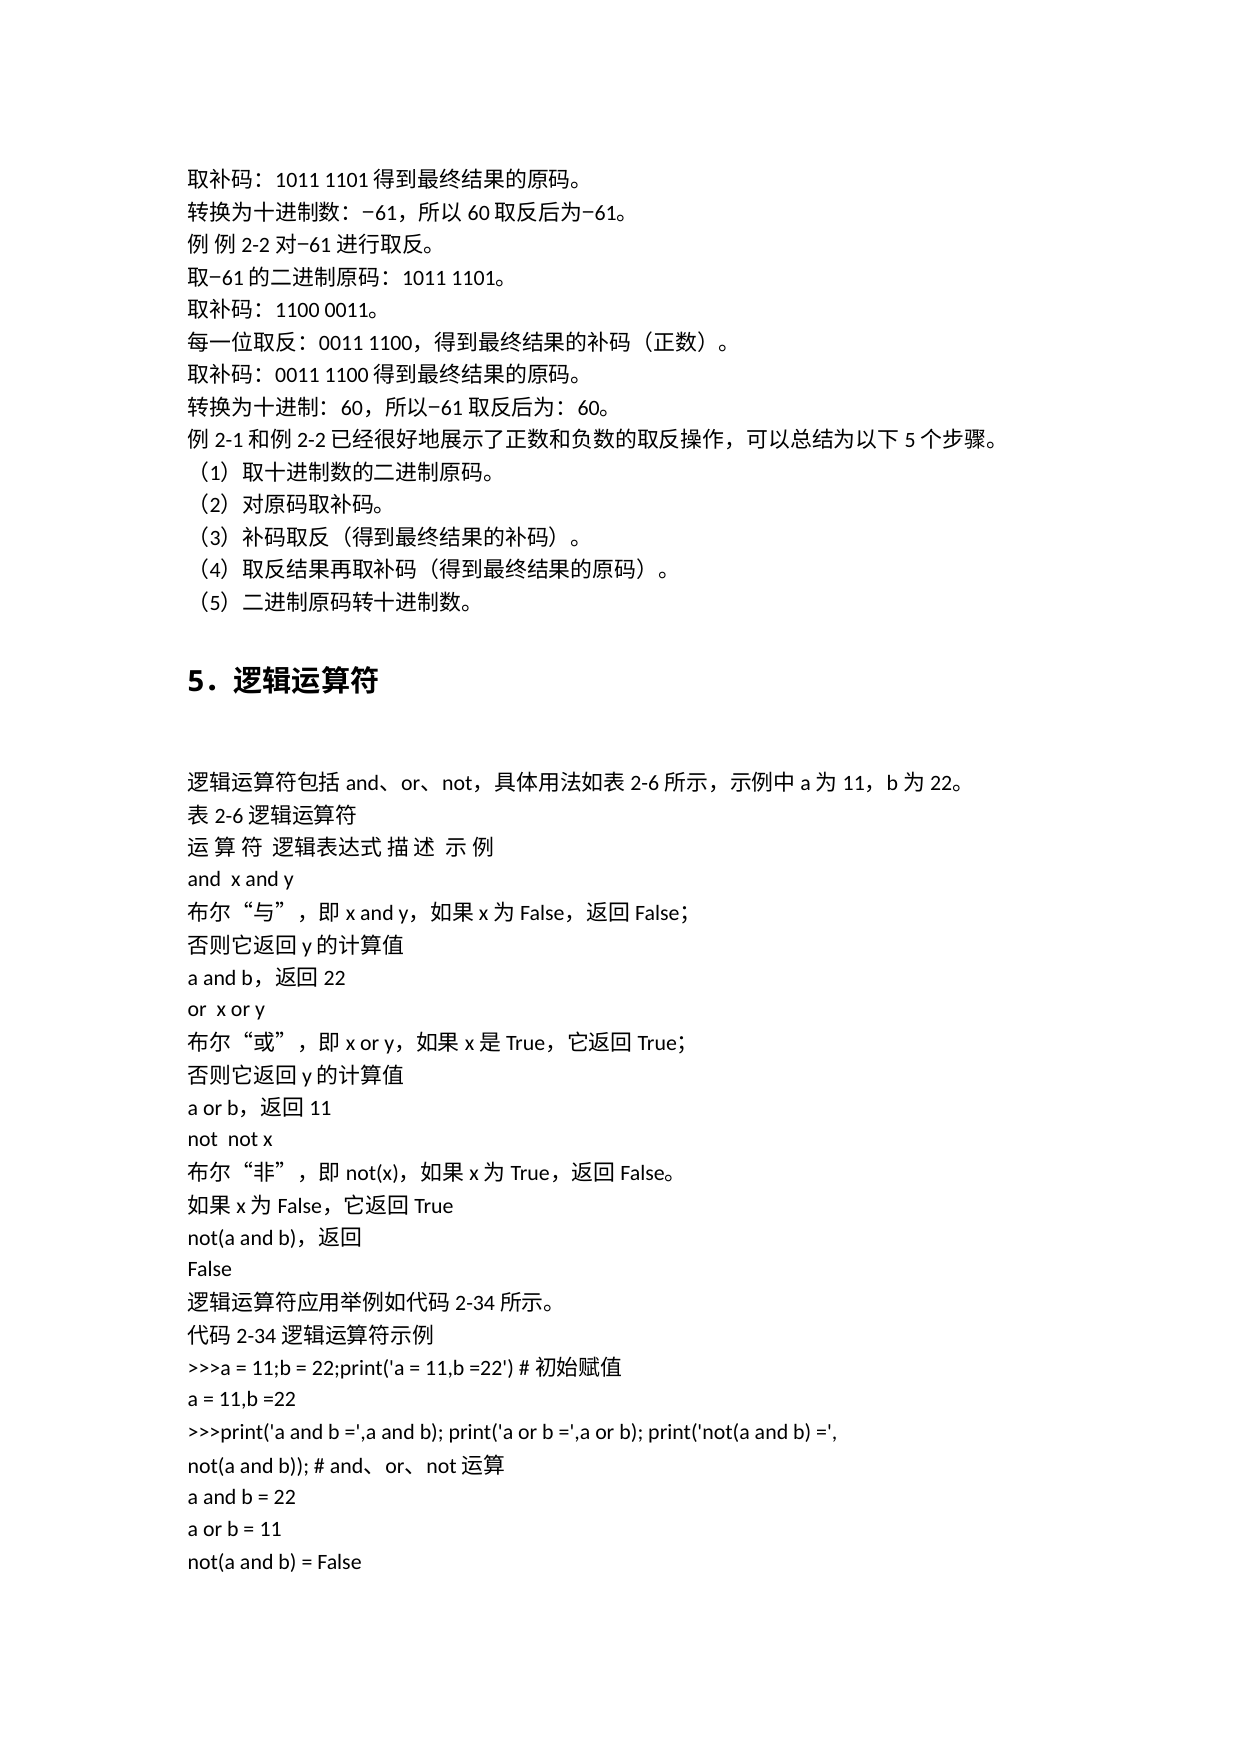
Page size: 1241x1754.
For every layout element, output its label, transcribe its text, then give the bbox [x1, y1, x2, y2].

text False [187, 1252, 1053, 1285]
text and x and y [187, 862, 1053, 895]
text 取补码：1011 1101 得到最终结果的原码。 [187, 162, 1053, 194]
text 运 算 符 逻辑表达式 描 述 示 例 [187, 830, 1053, 862]
text 布尔“非”，即 not(x)，如果 x 为 True，返回 False。 [187, 1155, 1053, 1187]
text 逻辑运算符应用举例如代码 2-34 所示。 [187, 1285, 1053, 1317]
text a or b，返回 11 [187, 1090, 1053, 1122]
text 例 2-1 和例 2-2 已经很好地展示了正数和负数的取反操作，可以总结为以下 5 个步骤。 [187, 422, 1053, 454]
text 逻辑运算符包括 and、or、not，具体用法如表 2-6 所示，示例中 a 为 11，b 为 22。 [187, 765, 1053, 797]
text not(a and b) = False [187, 1545, 1053, 1577]
text （4）取反结果再取补码（得到最终结果的原码）。 [187, 552, 1053, 584]
text not(a and b)，返回 [187, 1220, 1053, 1252]
text 转换为十进制数：−61，所以 60 取反后为−61。 [187, 194, 1053, 227]
text 布尔“或”，即 x or y，如果 x 是 True，它返回 True； [187, 1025, 1053, 1057]
text not not x [187, 1122, 1053, 1155]
text 转换为十进制：60，所以−61 取反后为：60。 [187, 389, 1053, 422]
subtitle 5．逻辑运算符 [187, 646, 1053, 711]
text （3）补码取反（得到最终结果的补码）。 [187, 519, 1053, 552]
text not(a and b)); # and、or、not 运算 [187, 1447, 1053, 1480]
text a or b = 11 [187, 1512, 1053, 1545]
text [187, 1415, 1053, 1447]
text 否则它返回 y 的计算值 [187, 927, 1053, 960]
text a = 11,b =22 [187, 1382, 1053, 1415]
text 取补码：0011 1100 得到最终结果的原码。 [187, 357, 1053, 389]
text or x or y [187, 992, 1053, 1025]
text 例 例 2-2 对−61 进行取反。 [187, 227, 1053, 259]
text 否则它返回 y 的计算值 [187, 1057, 1053, 1090]
text 取补码：1100 0011。 [187, 292, 1053, 324]
text a and b，返回 22 [187, 960, 1053, 992]
text （5）二进制原码转十进制数。 [187, 584, 1053, 617]
text （2）对原码取补码。 [187, 487, 1053, 519]
text 取−61 的二进制原码：1011 1101。 [187, 259, 1053, 292]
text 每一位取反：0011 1100，得到最终结果的补码（正数）。 [187, 324, 1053, 357]
text >>>a = 11;b = 22;print('a = 11,b =22') # 初始赋值 [187, 1350, 1053, 1382]
text 表 2-6 逻辑运算符 [187, 797, 1053, 830]
text 如果 x 为 False，它返回 True [187, 1187, 1053, 1220]
text a and b = 22 [187, 1480, 1053, 1512]
text 代码 2-34 逻辑运算符示例 [187, 1317, 1053, 1350]
text 布尔“与”，即 x and y，如果 x 为 False，返回 False； [187, 895, 1053, 927]
text （1）取十进制数的二进制原码。 [187, 454, 1053, 487]
